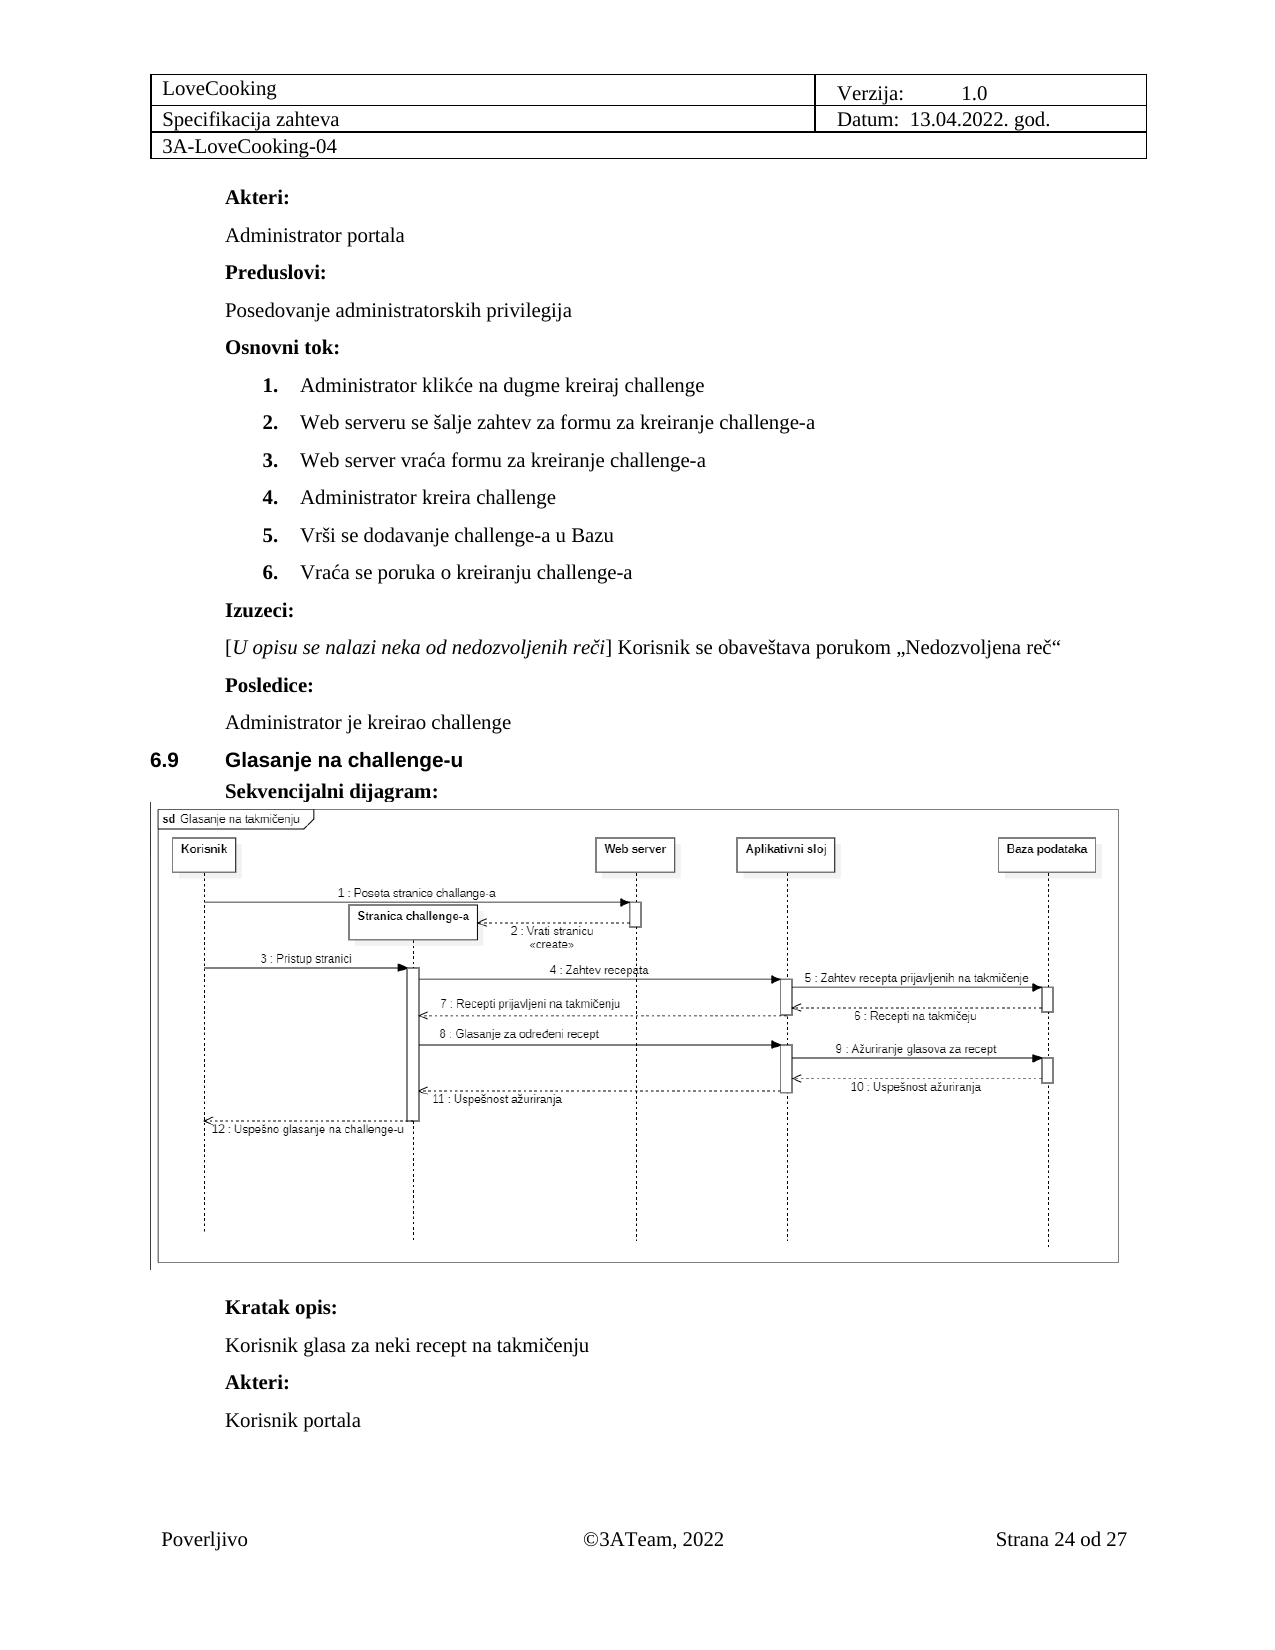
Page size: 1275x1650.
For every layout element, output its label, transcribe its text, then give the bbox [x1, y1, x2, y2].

list Vrši se dodavanje challenge-a u Bazu [262, 522, 1125, 547]
list Web server vraća formu za kreiranje challenge-a [262, 447, 1125, 472]
text Akteri: [225, 1369, 1125, 1394]
text Korisnik glasa za neki recept na takmičenju [225, 1332, 1125, 1357]
text Administrator portala [150, 222, 1125, 247]
text Korisnik portala [150, 1407, 1125, 1432]
list Vraća se poruka o kreiranju challenge-a [262, 559, 1125, 584]
text Posledice: [225, 672, 1125, 697]
text Administrator je kreirao challenge [150, 709, 1125, 734]
list Web serveru se šalje zahtev za formu za kreiranje challenge-a [262, 409, 1125, 434]
list Administrator kreira challenge [262, 484, 1125, 509]
text [U opisu se nalazi neka od nedozvoljenih reči] Korisnik se obaveštava porukom „Nedozvoljena reč“ [225, 634, 1125, 659]
text Preduslovi: [225, 259, 1125, 284]
text Izuzeci: [225, 597, 1125, 622]
text Posedovanje administratorskih privilegija [225, 297, 1125, 322]
text Osnovni tok: [225, 334, 1125, 359]
text Sekvencijalni dijagram: [150, 778, 1125, 802]
subtitle Glasanje na challenge-u [150, 747, 1125, 772]
text Kratak opis: [225, 1294, 1125, 1319]
text Akteri: [225, 184, 1125, 209]
list Administrator klikće na dugme kreiraj challenge [262, 372, 1125, 397]
picture [150, 802, 1125, 1270]
